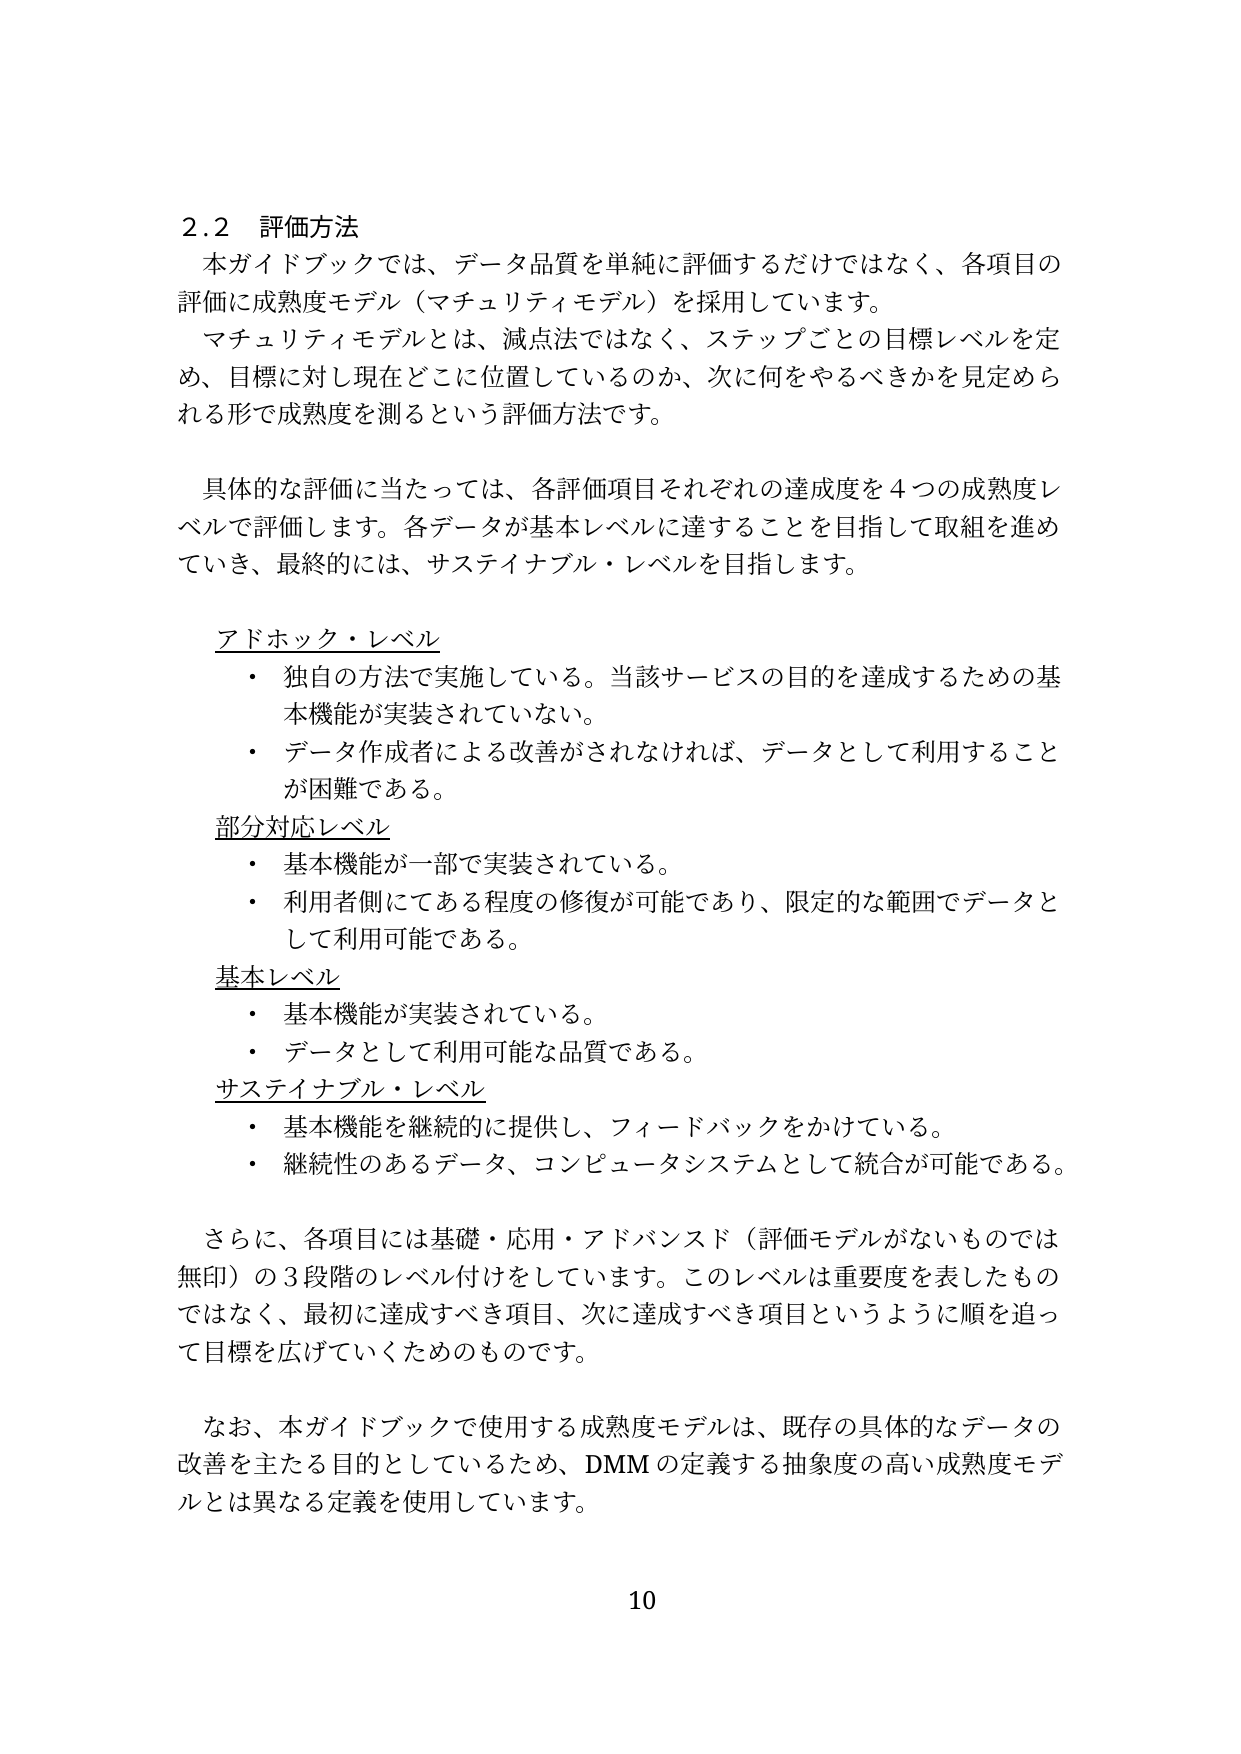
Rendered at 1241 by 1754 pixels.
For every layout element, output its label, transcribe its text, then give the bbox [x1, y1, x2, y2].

subtitle 評価方法 [177, 207, 1063, 244]
text サステイナブル・レベル [190, 1069, 1063, 1107]
text アドホック・レベル [190, 619, 1063, 657]
list 基本機能を継続的に提供し、フィードバックをかけている。 [240, 1107, 1063, 1144]
text さらに、各項目には基礎・応用・アドバンスド（評価モデルがないものでは無印）の３段階のレベル付けをしています。このレベルは重要度を表したものではなく、最初に達成すべき項目、次に達成すべき項目というように順を追って目標を広げていくためのものです。 [177, 1219, 1063, 1369]
list 継続性のあるデータ、コンピュータシステムとして統合が可能である。 [240, 1144, 1063, 1182]
text マチュリティモデルとは、減点法ではなく、ステップごとの目標レベルを定め、目標に対し現在どこに位置しているのか、次に何をやるべきかを見定められる形で成熟度を測るという評価方法です。 [177, 319, 1063, 432]
text 基本レベル [190, 957, 1063, 994]
list 基本機能が実装されている。 [240, 994, 1063, 1032]
list 基本機能が一部で実装されている。 [240, 844, 1063, 882]
text 部分対応レベル [190, 807, 1063, 844]
text なお、本ガイドブックで使用する成熟度モデルは、既存の具体的なデータの改善を主たる目的としているため、DMMの定義する抽象度の高い成熟度モデルとは異なる定義を使用しています。 [177, 1407, 1063, 1519]
list 独自の方法で実施している。当該サービスの目的を達成するための基本機能が実装されていない。 [240, 657, 1063, 732]
text 本ガイドブックでは、データ品質を単純に評価するだけではなく、各項目の評価に成熟度モデル（マチュリティモデル）を採用しています。 [177, 244, 1063, 319]
text 具体的な評価に当たっては、各評価項目それぞれの達成度を４つの成熟度レベルで評価します。各データが基本レベルに達することを目指して取組を進めていき、最終的には、サステイナブル・レベルを目指します。 [177, 469, 1063, 582]
list 利用者側にてある程度の修復が可能であり、限定的な範囲でデータとして利用可能である。 [240, 882, 1063, 957]
list データとして利用可能な品質である。 [240, 1032, 1063, 1069]
list データ作成者による改善がされなければ、データとして利用することが困難である。 [240, 732, 1063, 807]
